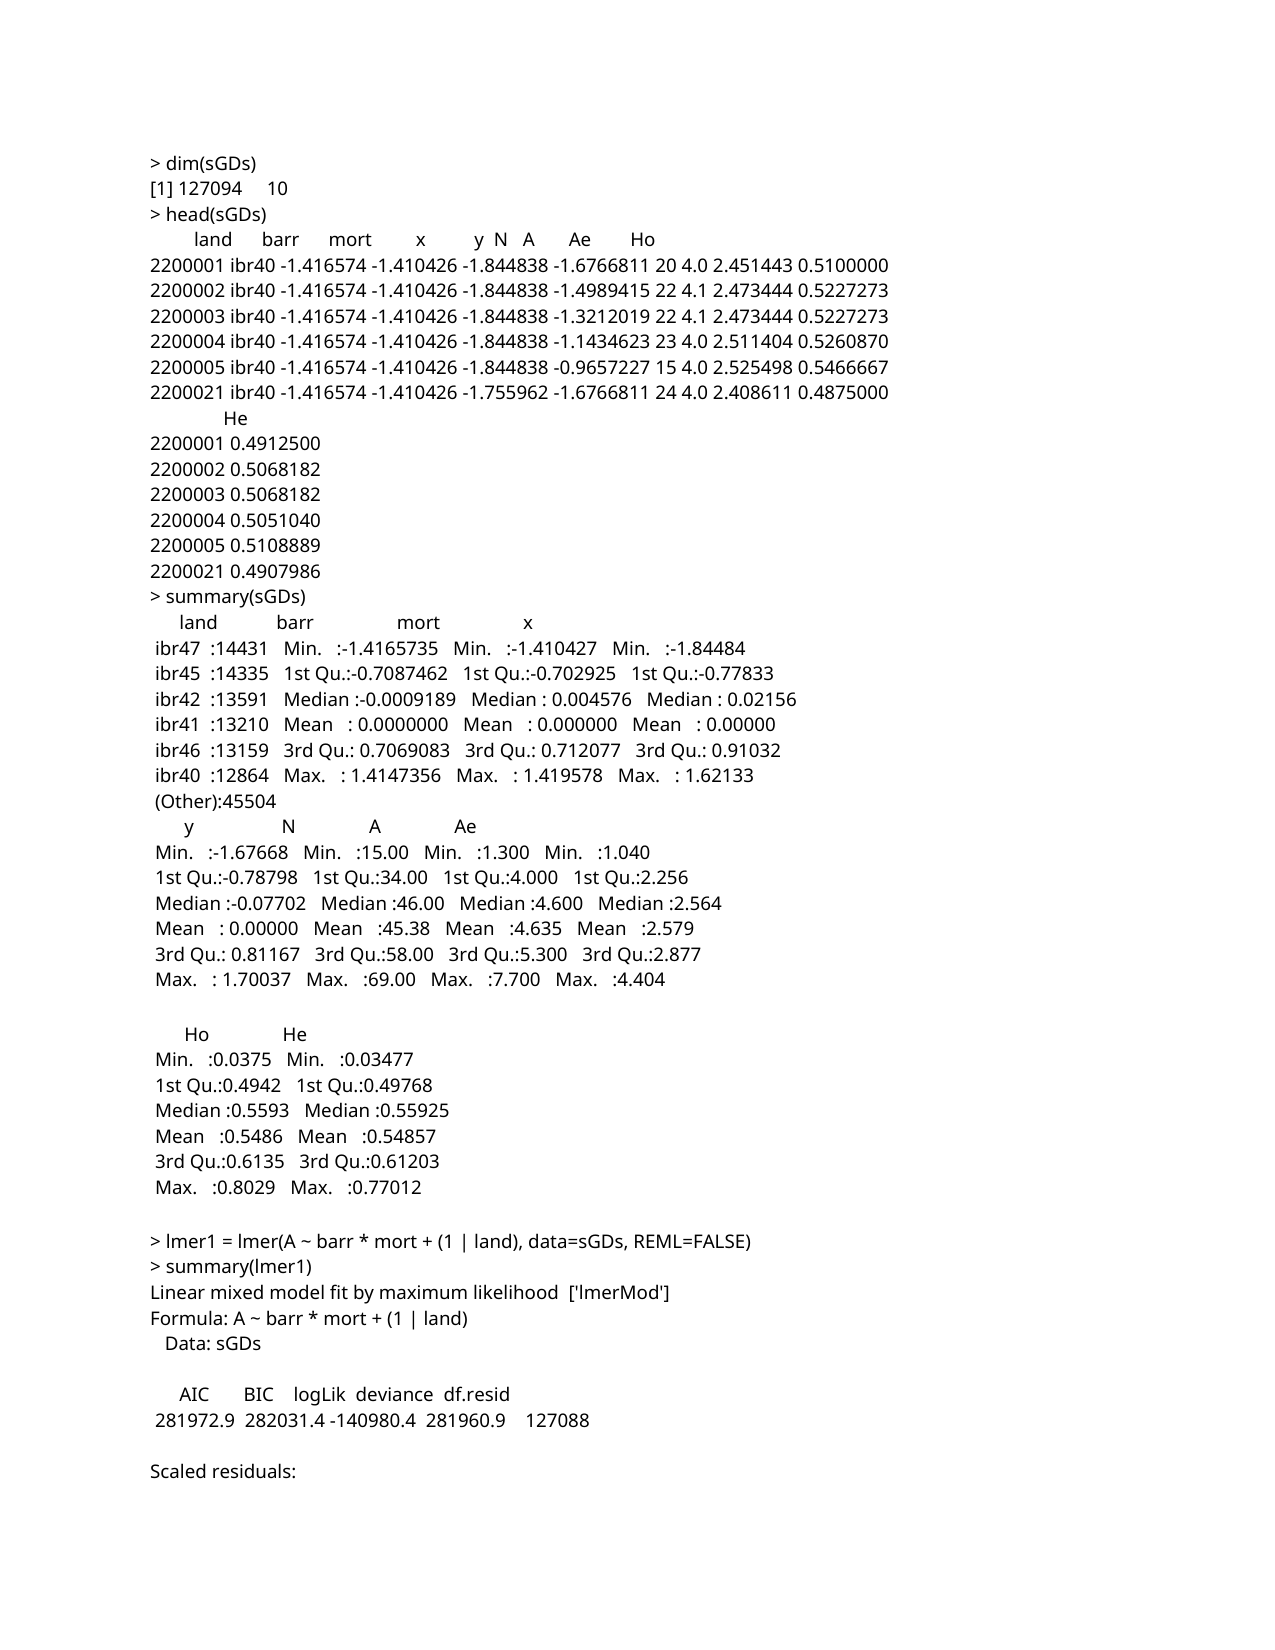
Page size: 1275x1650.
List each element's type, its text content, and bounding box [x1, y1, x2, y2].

text Data: sGDs [150, 1330, 1125, 1356]
text Linear mixed model fit by maximum likelihood ['lmerMod'] [150, 1279, 1125, 1305]
text 2200002 ibr40 -1.416574 -1.410426 -1.844838 -1.4989415 22 4.1 2.473444 0.5227273 [150, 278, 1125, 303]
text 2200004 0.5051040 [150, 507, 1125, 533]
text ibr46 :13159 3rd Qu.: 0.7069083 3rd Qu.: 0.712077 3rd Qu.: 0.91032 [150, 737, 1125, 762]
text 2200005 ibr40 -1.416574 -1.410426 -1.844838 -0.9657227 15 4.0 2.525498 0.5466667 [150, 354, 1125, 380]
text > summary(sGDs) [150, 584, 1125, 609]
text 281972.9 282031.4 -140980.4 281960.9 127088 [150, 1407, 1125, 1432]
text 2200002 0.5068182 [150, 456, 1125, 482]
text AIC BIC logLik deviance df.resid [150, 1381, 1125, 1407]
text y N A Ae [150, 813, 1125, 839]
text [1] 127094 10 [150, 176, 1125, 201]
text ibr45 :14335 1st Qu.:-0.7087462 1st Qu.:-0.702925 1st Qu.:-0.77833 [150, 660, 1125, 686]
text 2200021 0.4907986 [150, 558, 1125, 584]
text ibr42 :13591 Median :-0.0009189 Median : 0.004576 Median : 0.02156 [150, 686, 1125, 711]
text 2200003 0.5068182 [150, 482, 1125, 507]
text land barr mort x [150, 609, 1125, 635]
text ibr40 :12864 Max. : 1.4147356 Max. : 1.419578 Max. : 1.62133 [150, 762, 1125, 788]
text Formula: A ~ barr * mort + (1 | land) [150, 1305, 1125, 1330]
text Ho He [150, 1021, 1125, 1046]
text 3rd Qu.: 0.81167 3rd Qu.:58.00 3rd Qu.:5.300 3rd Qu.:2.877 [150, 941, 1125, 967]
text Min. :0.0375 Min. :0.03477 [150, 1046, 1125, 1072]
text (Other):45504 [150, 788, 1125, 813]
text 1st Qu.:0.4942 1st Qu.:0.49768 [150, 1072, 1125, 1097]
text 2200001 0.4912500 [150, 431, 1125, 456]
text 2200001 ibr40 -1.416574 -1.410426 -1.844838 -1.6766811 20 4.0 2.451443 0.5100000 [150, 252, 1125, 278]
text He [150, 405, 1125, 431]
text Min. :-1.67668 Min. :15.00 Min. :1.300 Min. :1.040 [150, 839, 1125, 864]
text 2200021 ibr40 -1.416574 -1.410426 -1.755962 -1.6766811 24 4.0 2.408611 0.4875000 [150, 380, 1125, 405]
text Median :0.5593 Median :0.55925 [150, 1097, 1125, 1123]
text Max. :0.8029 Max. :0.77012 [150, 1174, 1125, 1199]
text ibr47 :14431 Min. :-1.4165735 Min. :-1.410427 Min. :-1.84484 [150, 635, 1125, 660]
text 2200004 ibr40 -1.416574 -1.410426 -1.844838 -1.1434623 23 4.0 2.511404 0.5260870 [150, 329, 1125, 354]
text land barr mort x y N A Ae Ho [150, 227, 1125, 252]
text ibr41 :13210 Mean : 0.0000000 Mean : 0.000000 Mean : 0.00000 [150, 711, 1125, 737]
text 3rd Qu.:0.6135 3rd Qu.:0.61203 [150, 1148, 1125, 1174]
text > summary(lmer1) [150, 1254, 1125, 1279]
text > head(sGDs) [150, 201, 1125, 227]
text Max. : 1.70037 Max. :69.00 Max. :7.700 Max. :4.404 [150, 967, 1125, 992]
text > lmer1 = lmer(A ~ barr * mort + (1 | land), data=sGDs, REML=FALSE) [150, 1228, 1125, 1254]
text > dim(sGDs) [150, 150, 1125, 176]
text Mean : 0.00000 Mean :45.38 Mean :4.635 Mean :2.579 [150, 916, 1125, 941]
text 2200003 ibr40 -1.416574 -1.410426 -1.844838 -1.3212019 22 4.1 2.473444 0.5227273 [150, 303, 1125, 329]
text 1st Qu.:-0.78798 1st Qu.:34.00 1st Qu.:4.000 1st Qu.:2.256 [150, 864, 1125, 890]
text 2200005 0.5108889 [150, 533, 1125, 558]
text Scaled residuals: [150, 1458, 1125, 1483]
text Median :-0.07702 Median :46.00 Median :4.600 Median :2.564 [150, 890, 1125, 916]
text Mean :0.5486 Mean :0.54857 [150, 1123, 1125, 1148]
